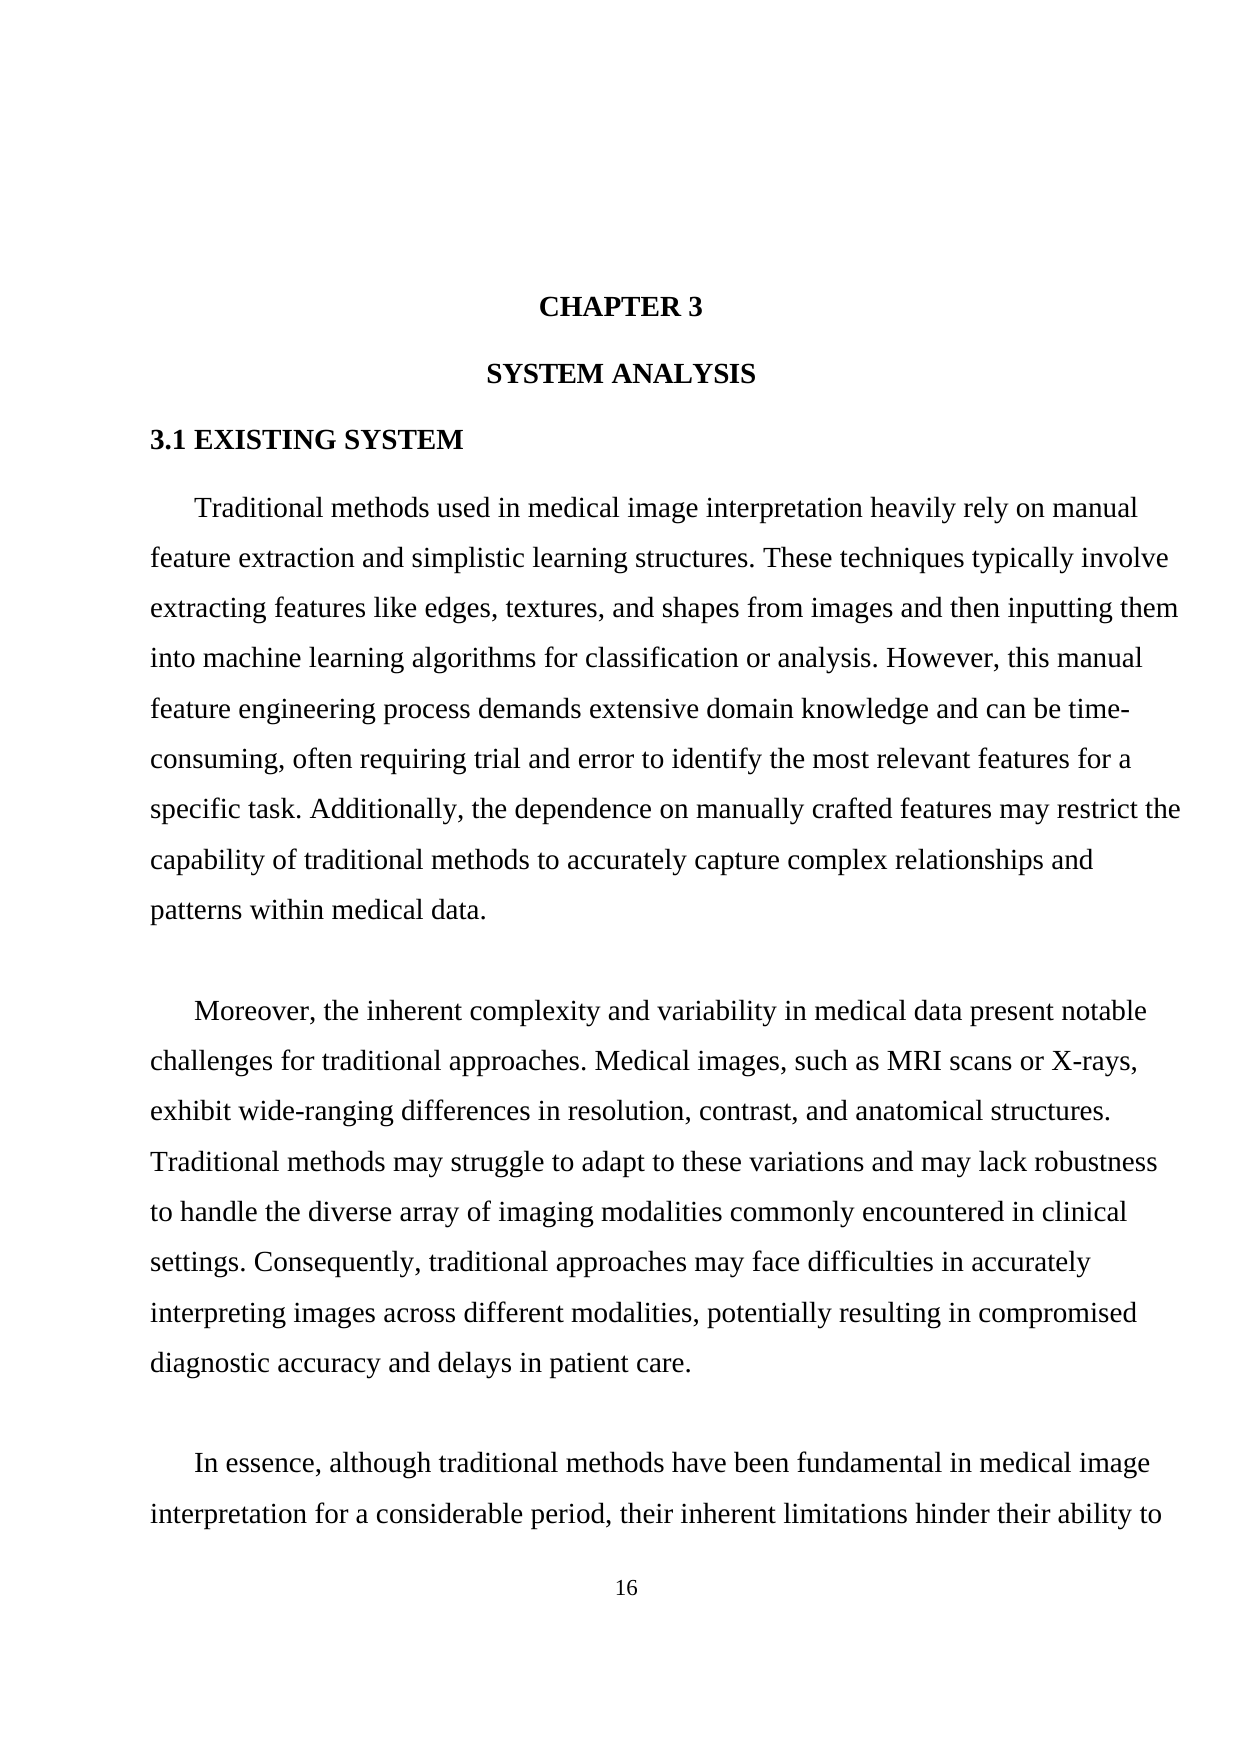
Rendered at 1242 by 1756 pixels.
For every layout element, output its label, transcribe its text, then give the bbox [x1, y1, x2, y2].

list Moreover, the inherent complexity and variability in medical data present notable challenges for traditional approaches. Medical images, such as MRI scans or X-rays, exhibit wide-ranging differences in resolution, contrast, and anatomical structures. Traditional methods may struggle to adapt to these variations and may lack robustness to handle the diverse array of imaging modalities commonly encountered in clinical settings. Consequently, traditional approaches may face difficulties in accurately interpreting images across different modalities, potentially resulting in compromised diagnostic accuracy and delays in patient care. [150, 993, 1183, 1378]
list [150, 1446, 1183, 1529]
list EXISTING SYSTEM [150, 423, 1183, 456]
subtitle CHAPTER 3 SYSTEM ANALYSIS [485, 289, 757, 389]
list Traditional methods used in medical image interpretation heavily rely on manual feature extraction and simplistic learning structures. These techniques typically involve extracting features like edges, textures, and shapes from images and then inputting them into machine learning algorithms for classification or analysis. However, this manual feature engineering process demands extensive domain knowledge and can be time-consuming, often requiring trial and error to identify the most relevant features for a specific task. Additionally, the dependence on manually crafted features may restrict the capability of traditional methods to accurately capture complex relationships and patterns within medical data. [150, 490, 1183, 926]
